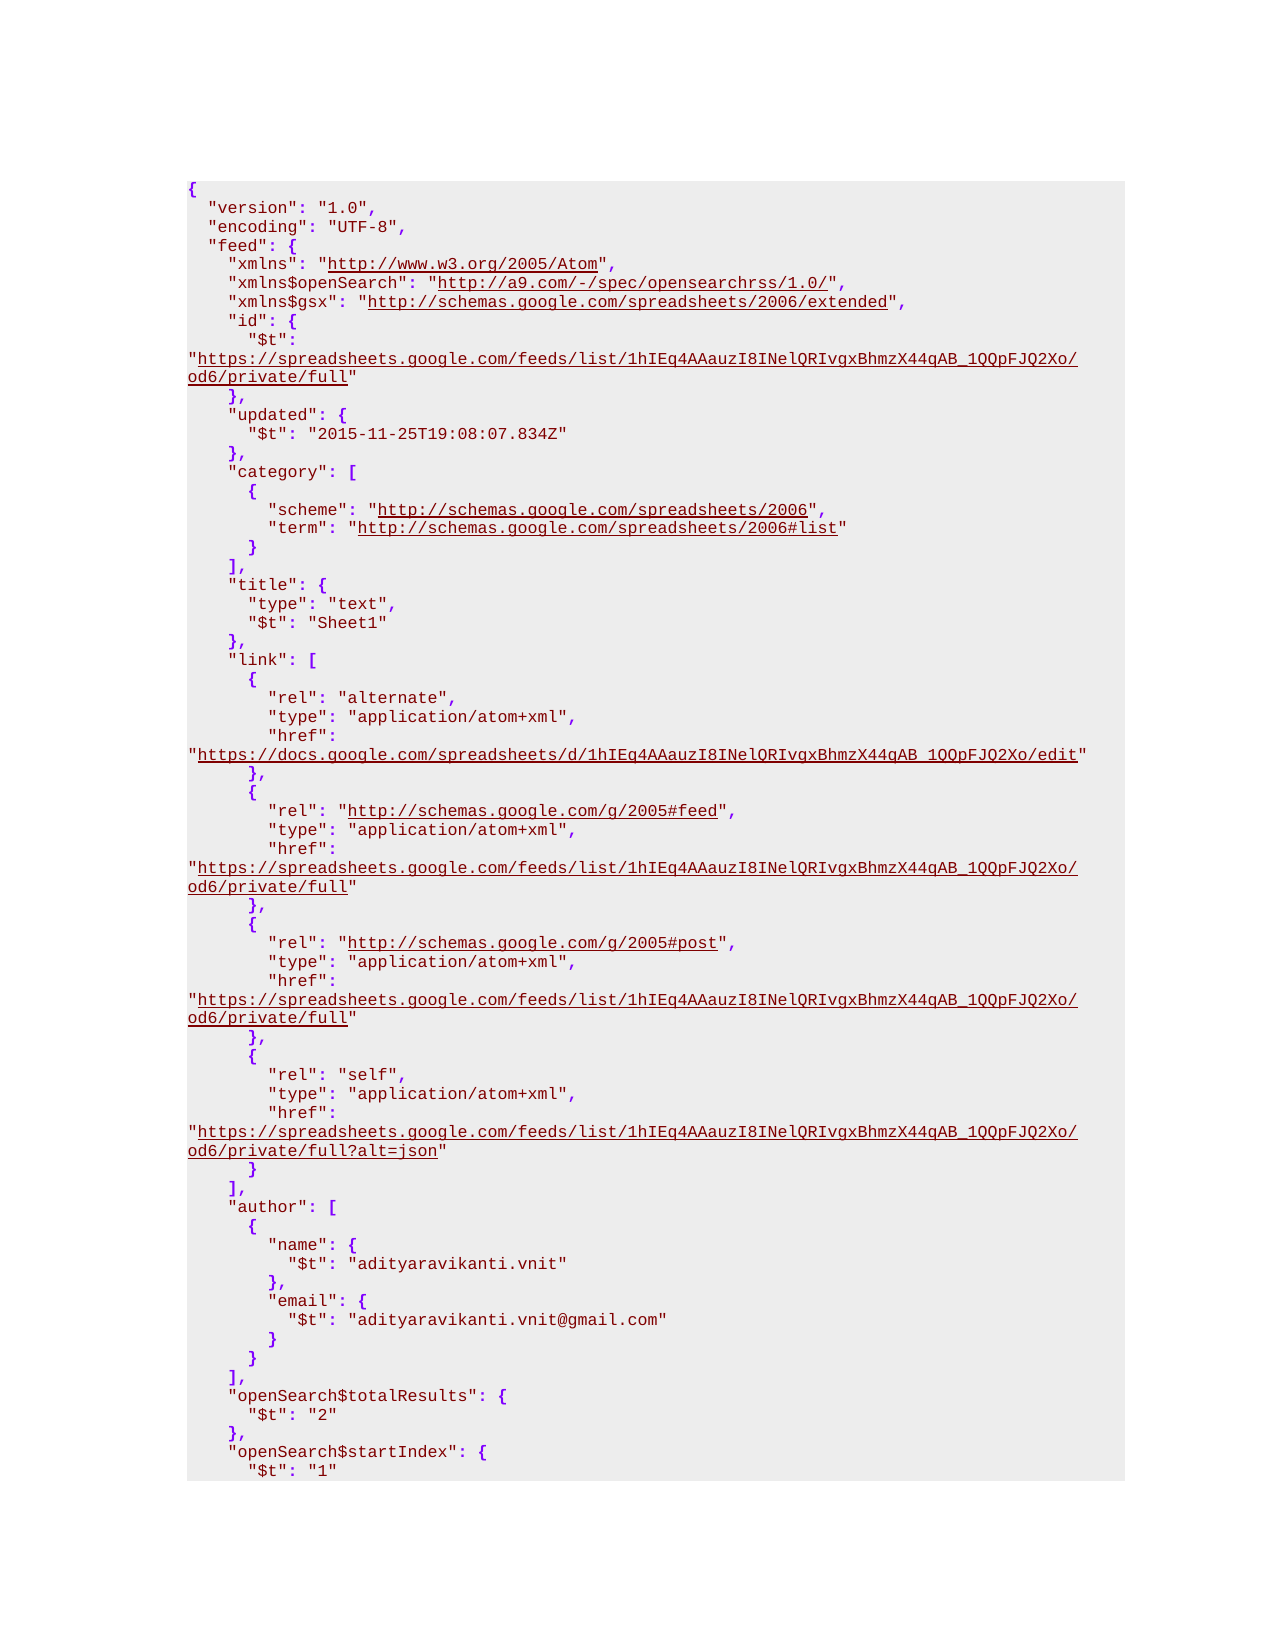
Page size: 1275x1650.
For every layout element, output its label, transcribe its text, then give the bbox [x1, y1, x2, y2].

text ], [187, 1180, 1125, 1199]
text "href": "https://spreadsheets.google.com/feeds/list/1hIEq4AAauzI8INelQRIvgxBhmzX44qAB_1QQpFJQ2Xo/od6/private/full" [187, 972, 1125, 1029]
text "version": "1.0", [187, 199, 1125, 218]
text "type": "application/atom+xml", [187, 1086, 1125, 1104]
text "name": { [187, 1236, 1125, 1255]
text } [187, 1161, 1125, 1180]
text { [187, 784, 1125, 803]
text "updated": { [187, 407, 1125, 426]
text { [187, 1217, 1125, 1236]
text "rel": "alternate", [187, 689, 1125, 708]
text ], [187, 1368, 1125, 1387]
text "feed": { [187, 237, 1125, 256]
text }, [187, 1029, 1125, 1048]
text }, [187, 897, 1125, 916]
text { [187, 181, 1125, 199]
text "link": [ [187, 652, 1125, 671]
text { [187, 482, 1125, 501]
text "openSearch$startIndex": { [187, 1444, 1125, 1463]
text }, [187, 1425, 1125, 1444]
text "type": "application/atom+xml", [187, 953, 1125, 972]
text "xmlns$gsx": "http://schemas.google.com/spreadsheets/2006/extended", [187, 294, 1125, 312]
text "email": { [187, 1293, 1125, 1312]
text ], [187, 558, 1125, 576]
text } [187, 1349, 1125, 1368]
text }, [187, 765, 1125, 784]
text "encoding": "UTF-8", [187, 218, 1125, 237]
text "term": "http://schemas.google.com/spreadsheets/2006#list" [187, 520, 1125, 539]
text } [187, 1331, 1125, 1349]
text { [187, 1048, 1125, 1067]
text "type": "application/atom+xml", [187, 822, 1125, 840]
text "scheme": "http://schemas.google.com/spreadsheets/2006", [187, 501, 1125, 520]
text }, [187, 388, 1125, 407]
text "xmlns": "http://www.w3.org/2005/Atom", [187, 256, 1125, 275]
text "$t": "Sheet1" [187, 614, 1125, 633]
text "title": { [187, 576, 1125, 595]
text "$t": "adityaravikanti.vnit@gmail.com" [187, 1312, 1125, 1331]
text }, [187, 1274, 1125, 1293]
text } [187, 539, 1125, 558]
text "$t": "adityaravikanti.vnit" [187, 1255, 1125, 1274]
text "xmlns$openSearch": "http://a9.com/-/spec/opensearchrss/1.0/", [187, 275, 1125, 294]
text "rel": "http://schemas.google.com/g/2005#feed", [187, 803, 1125, 822]
text "type": "application/atom+xml", [187, 708, 1125, 727]
text "href": "https://spreadsheets.google.com/feeds/list/1hIEq4AAauzI8INelQRIvgxBhmzX44qAB_1QQpFJQ2Xo/od6/private/full?alt=json" [187, 1104, 1125, 1161]
text "rel": "self", [187, 1067, 1125, 1086]
text }, [187, 633, 1125, 652]
text "category": [ [187, 463, 1125, 482]
text "href": "https://docs.google.com/spreadsheets/d/1hIEq4AAauzI8INelQRIvgxBhmzX44qAB_1QQpFJQ2Xo/edit" [187, 727, 1125, 765]
text "type": "text", [187, 595, 1125, 614]
text "rel": "http://schemas.google.com/g/2005#post", [187, 935, 1125, 953]
text "$t": "1" [187, 1463, 1125, 1481]
text "id": { [187, 312, 1125, 331]
text "$t": "https://spreadsheets.google.com/feeds/list/1hIEq4AAauzI8INelQRIvgxBhmzX44qAB_1QQpFJQ2Xo/od6/private/full" [187, 331, 1125, 388]
text { [187, 916, 1125, 935]
text "href": "https://spreadsheets.google.com/feeds/list/1hIEq4AAauzI8INelQRIvgxBhmzX44qAB_1QQpFJQ2Xo/od6/private/full" [187, 840, 1125, 897]
text "author": [ [187, 1199, 1125, 1217]
text "$t": "2015-11-25T19:08:07.834Z" [187, 426, 1125, 444]
text }, [187, 444, 1125, 463]
text "$t": "2" [187, 1406, 1125, 1425]
text { [187, 671, 1125, 689]
text "openSearch$totalResults": { [187, 1387, 1125, 1406]
